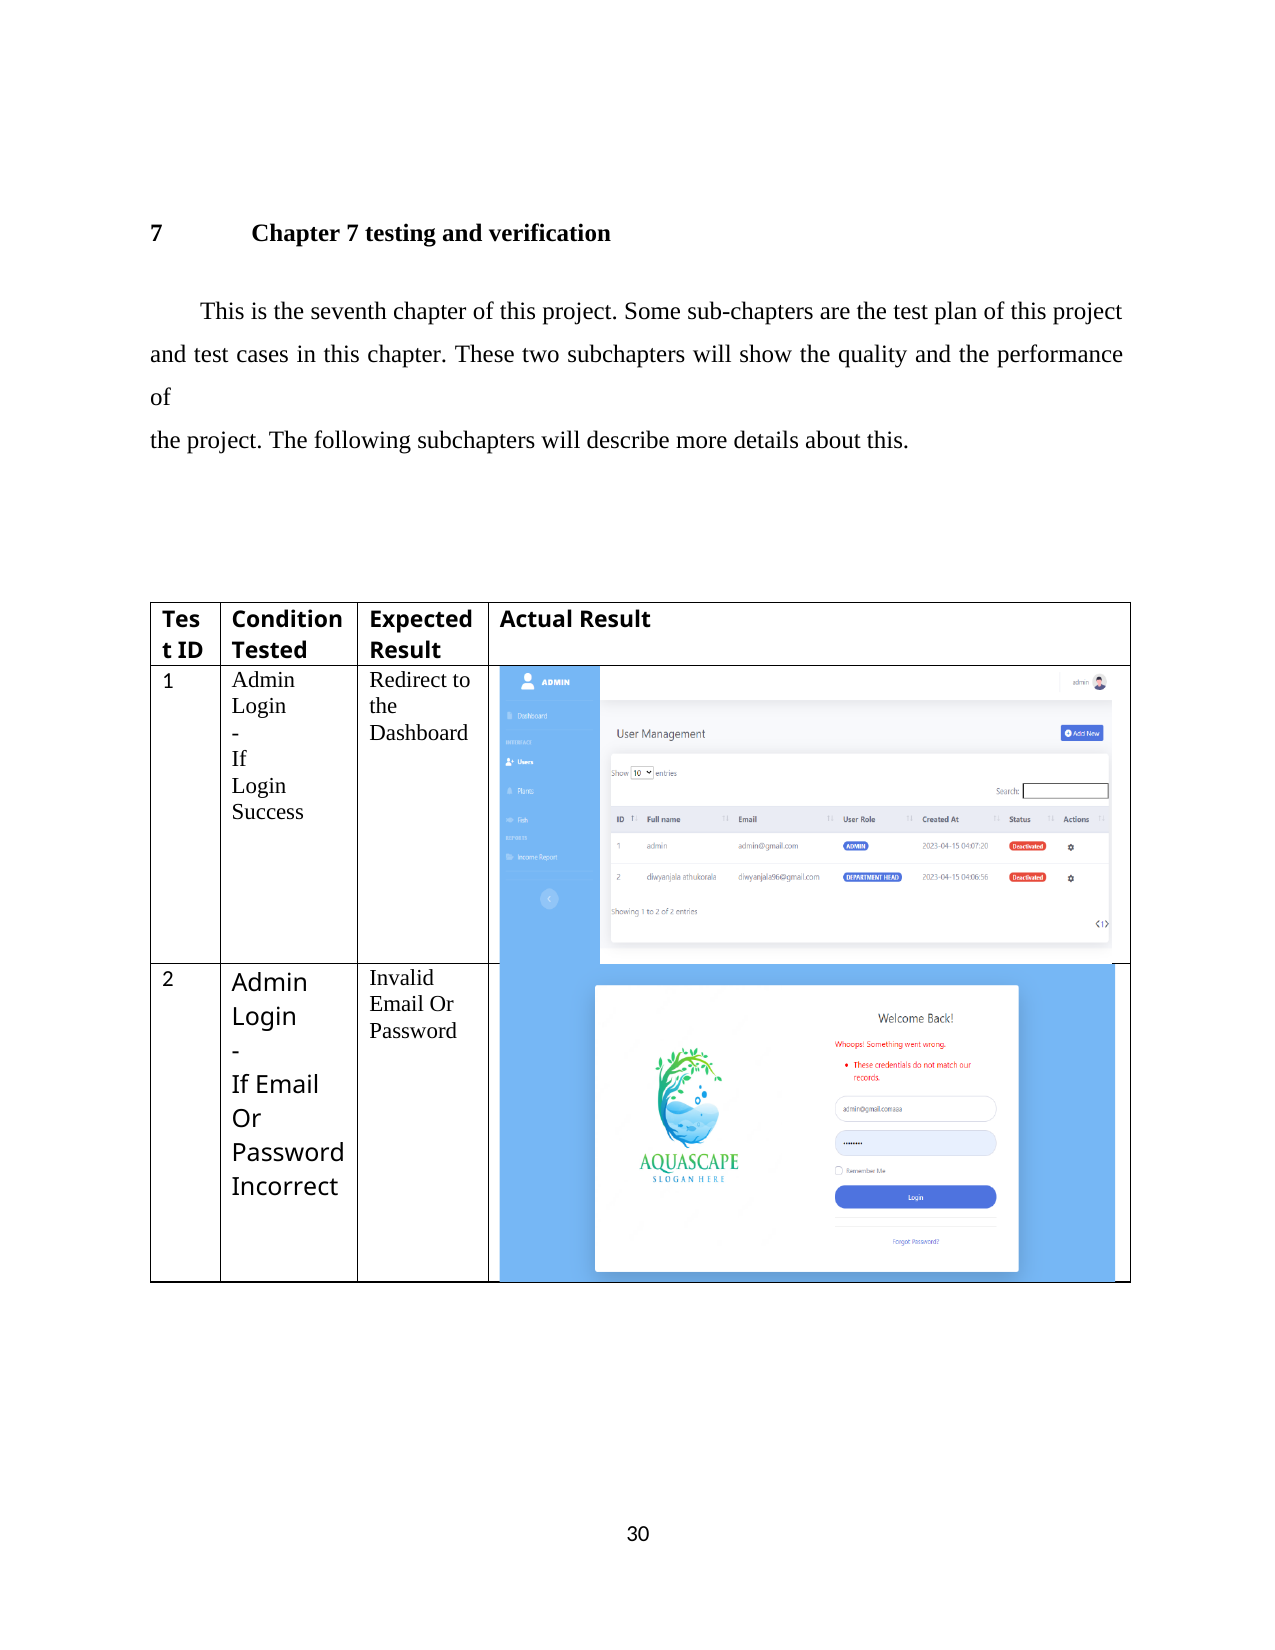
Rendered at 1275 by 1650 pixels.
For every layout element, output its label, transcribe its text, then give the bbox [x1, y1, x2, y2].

picture [499, 666, 1116, 1282]
table_cell [1116, 964, 1130, 1281]
table_cell 2 [151, 964, 220, 1281]
table_cell 1 [151, 666, 220, 963]
text This is the seventh chapter of this project. Some sub-chapters are the test plan of this project [150, 296, 1125, 325]
table_cell Admin Login - If Login Success [221, 666, 357, 963]
table_header Condition Tested [221, 603, 357, 665]
text the project. The following subchapters will describe more details about this. [150, 425, 1125, 454]
table_cell [1112, 666, 1130, 963]
table_cell Invalid Email Or Password [358, 964, 488, 1281]
subtitle Chapter 7 testing and verification [251, 218, 1125, 247]
text and test cases in this chapter. These two subchapters will show the quality and the performance of [150, 339, 1125, 411]
table_header Test ID [151, 603, 220, 665]
table_cell Admin Login - If Email Or Password Incorrect [221, 964, 357, 1281]
table_cell [489, 964, 499, 1281]
table_cell [489, 666, 499, 963]
table_header Expected Result [358, 603, 488, 665]
table_cell Redirect to the Dashboard [358, 666, 488, 963]
table_header Actual Result [489, 603, 1130, 665]
